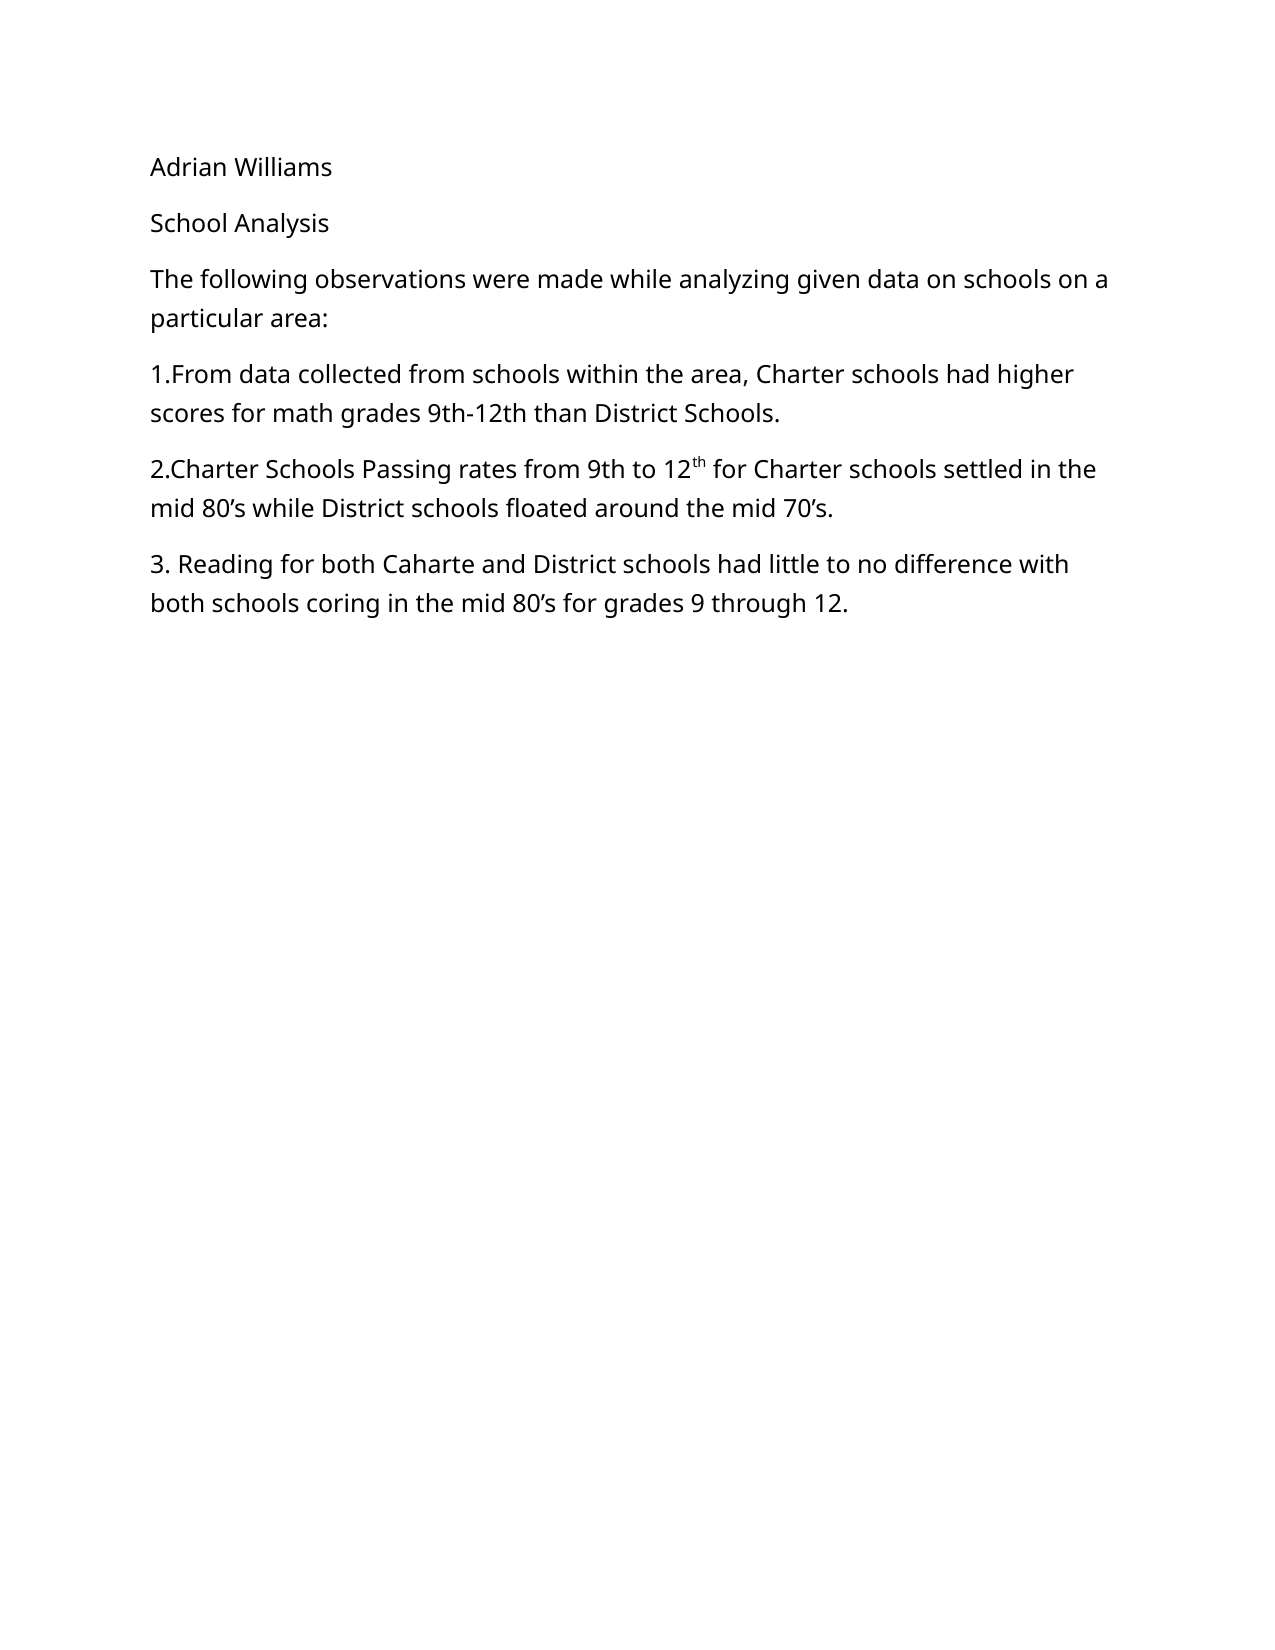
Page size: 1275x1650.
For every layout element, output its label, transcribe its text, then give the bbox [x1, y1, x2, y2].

text The following observations were made while analyzing given data on schools on a particular area: [150, 262, 1125, 335]
text 2.Charter Schools Passing rates from 9th to 12th for Charter schools settled in the mid 80’s while District schools floated around the mid 70’s. [150, 452, 1125, 525]
text School Analysis [150, 206, 1125, 240]
text 1.From data collected from schools within the area, Charter schools had higher scores for math grades 9th-12th than District Schools. [150, 357, 1125, 430]
text 3. Reading for both Caharte and District schools had little to no difference with both schools coring in the mid 80’s for grades 9 through 12. [150, 547, 1125, 620]
text Adrian Williams [150, 150, 1125, 184]
